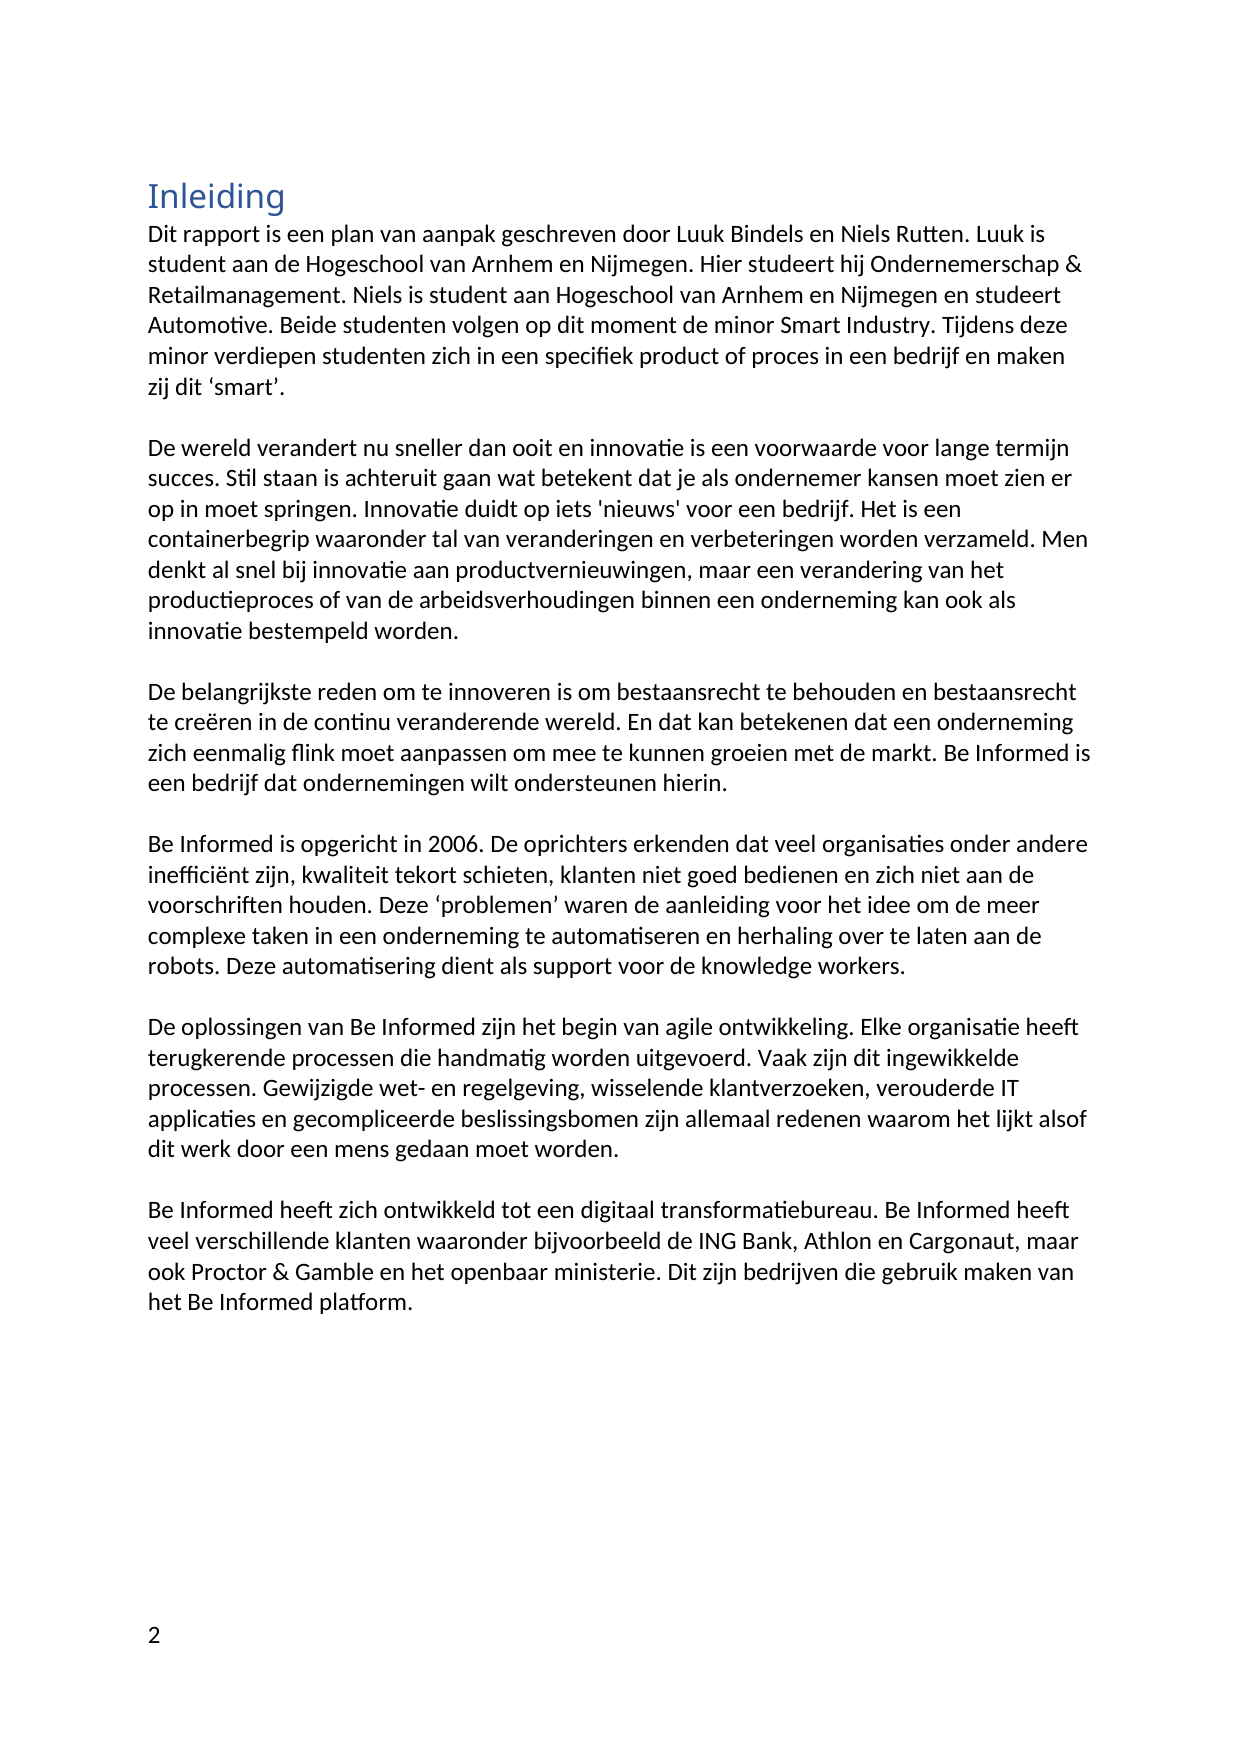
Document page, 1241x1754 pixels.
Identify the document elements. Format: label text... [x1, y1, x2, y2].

text Be Informed is opgericht in 2006. De oprichters erkenden dat veel organisaties onder andere inefficiënt zijn, kwaliteit tekort schieten, klanten niet goed bedienen en zich niet aan de voorschriften houden. Deze ‘problemen’ waren de aanleiding voor het idee om de meer complexe taken in een onderneming te automatiseren en herhaling over te laten aan de robots. Deze automatisering dient als support voor de knowledge workers. [148, 828, 1093, 981]
text De wereld verandert nu sneller dan ooit en innovatie is een voorwaarde voor lange termijn succes. Stil staan is achteruit gaan wat betekent dat je als ondernemer kansen moet zien er op in moet springen. Innovatie duidt op iets 'nieuws' voor een bedrijf. Het is een containerbegrip waaronder tal van veranderingen en verbeteringen worden verzameld. Men denkt al snel bij innovatie aan productvernieuwingen, maar een verandering van het productieproces of van de arbeidsverhoudingen binnen een onderneming kan ook als innovatie bestempeld worden. [148, 432, 1093, 676]
text Be Informed heeft zich ontwikkeld tot een digitaal transformatiebureau. Be Informed heeft veel verschillende klanten waaronder bijvoorbeeld de ING Bank, Athlon en Cargonaut, maar ook Proctor & Gamble en het openbaar ministerie. Dit zijn bedrijven die gebruik maken van het Be Informed platform. [148, 1195, 1093, 1317]
text De belangrijkste reden om te innoveren is om bestaansrecht te behouden en bestaansrecht te creëren in de continu veranderende wereld. En dat kan betekenen dat een onderneming zich eenmalig flink moet aanpassen om mee te kunnen groeien met de markt. Be Informed is een bedrijf dat ondernemingen wilt ondersteunen hierin. [148, 676, 1093, 798]
text Dit rapport is een plan van aanpak geschreven door Luuk Bindels en Niels Rutten. Luuk is student aan de Hogeschool van Arnhem en Nijmegen. Hier studeert hij Ondernemerschap & Retailmanagement. Niels is student aan Hogeschool van Arnhem en Nijmegen en studeert Automotive. Beide studenten volgen op dit moment de minor Smart Industry. Tijdens deze minor verdiepen studenten zich in een specifiek product of proces in een bedrijf en maken zij dit ‘smart’. [148, 218, 1093, 401]
subtitle Inleiding [148, 173, 1093, 218]
text De oplossingen van Be Informed zijn het begin van agile ontwikkeling. Elke organisatie heeft terugkerende processen die handmatig worden uitgevoerd. Vaak zijn dit ingewikkelde processen. Gewijzigde wet- en regelgeving, wisselende klantverzoeken, verouderde IT applicaties en gecompliceerde beslissingsbomen zijn allemaal redenen waarom het lijkt alsof dit werk door een mens gedaan moet worden. [148, 1012, 1093, 1164]
